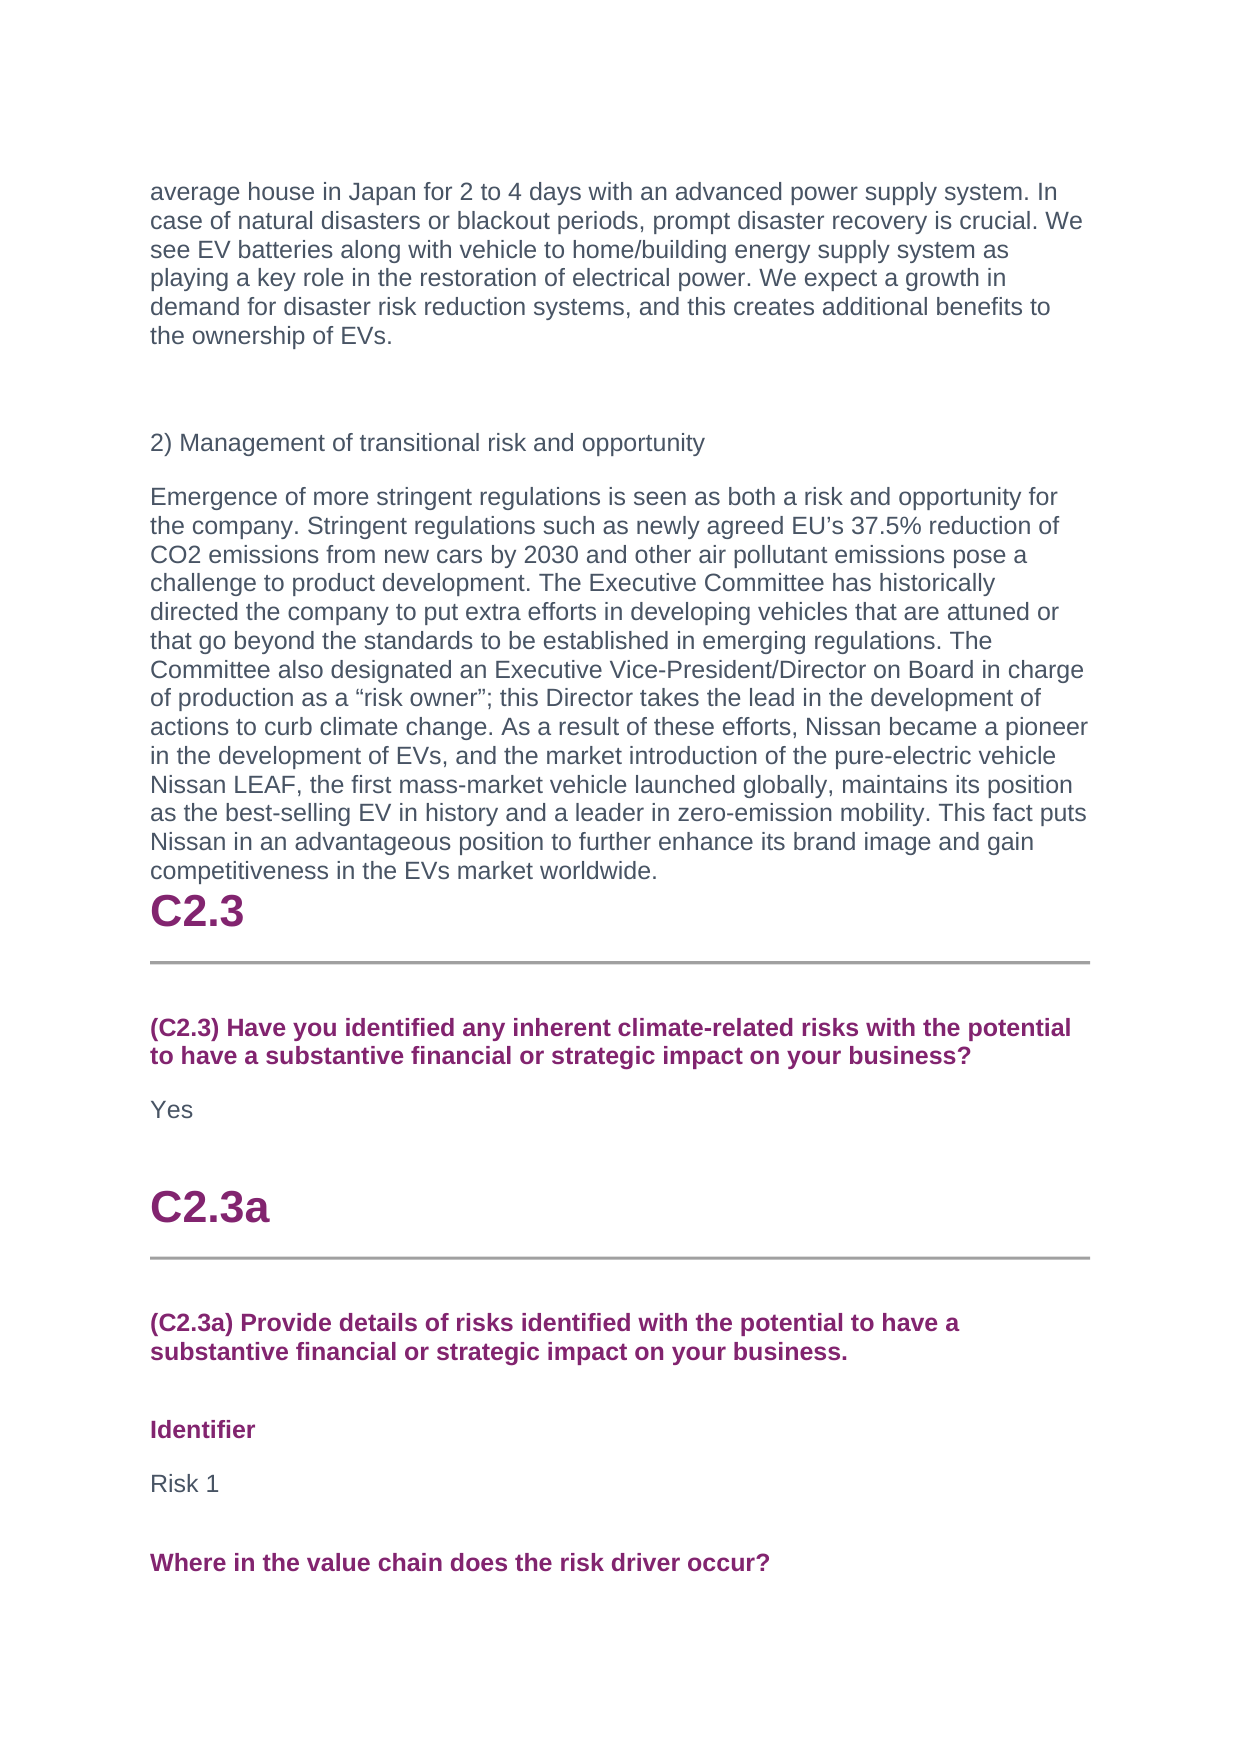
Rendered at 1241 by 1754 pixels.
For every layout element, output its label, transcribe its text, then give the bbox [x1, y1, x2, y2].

text Risk 1 [150, 1469, 1090, 1498]
subtitle Where in the value chain does the risk driver occur? [150, 1548, 1090, 1577]
text Emergence of more stringent regulations is seen as both a risk and opportunity for the company. Stringent regulations such as newly agreed EU’s 37.5% reduction of CO2 emissions from new cars by 2030 and other air pollutant emissions pose a challenge to product development. The Executive Committee has historically directed the company to put extra efforts in developing vehicles that are attuned or that go beyond the standards to be established in emerging regulations. The Committee also designated an Executive Vice-President/Director on Board in charge of production as a “risk owner”; this Director takes the lead in the development of actions to curb climate change. As a result of these efforts, Nissan became a pioneer in the development of EVs, and the market introduction of the pure-electric vehicle Nissan LEAF, the first mass-market vehicle launched globally, maintains its position as the best-selling EV in history and a leader in zero-emission mobility. This fact puts Nissan in an advantageous position to further enhance its brand image and gain competitiveness in the EVs market worldwide. [150, 455, 1090, 884]
text Yes [150, 1095, 1090, 1124]
subtitle C2.3 [150, 884, 1090, 936]
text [150, 150, 1090, 349]
subtitle (C2.3a) Provide details of risks identified with the potential to have a substantive financial or strategic impact on your business. [150, 1308, 1090, 1365]
subtitle Identifier [150, 1415, 1090, 1444]
text 2) Management of transitional risk and opportunity [150, 401, 1090, 455]
subtitle (C2.3) Have you identified any inherent climate-related risks with the potential to have a substantive financial or strategic impact on your business? [150, 1012, 1090, 1070]
subtitle C2.3a [150, 1124, 1090, 1232]
